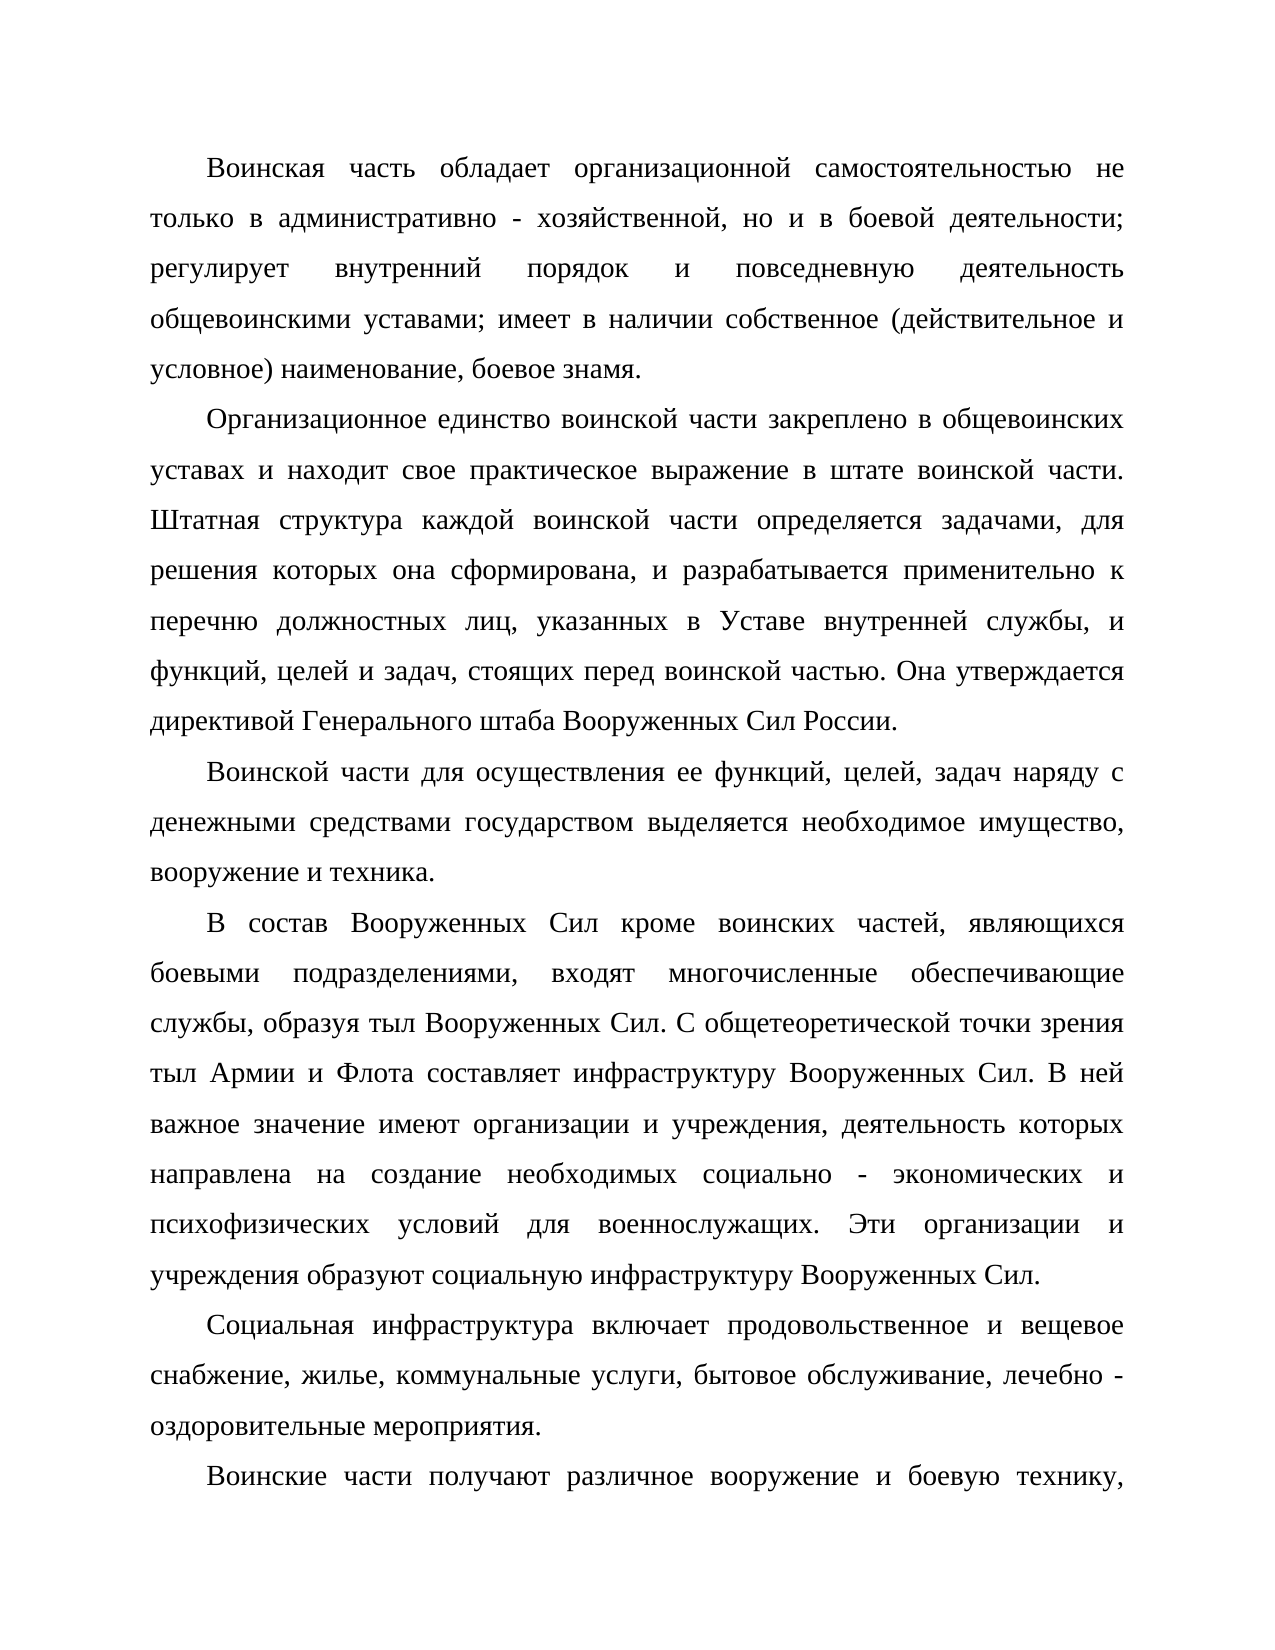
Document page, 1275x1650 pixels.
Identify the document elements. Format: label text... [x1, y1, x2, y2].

text Воинской части для осуществления ее функций, целей, задач наряду с денежными средствами государством выделяется необходимое имущество, вооружение и техника. [150, 754, 1125, 888]
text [150, 1458, 1125, 1492]
text Воинская часть обладает организационной самостоятельностью не только в административно - хозяйственной, но и в боевой деятельности; регулирует внутренний порядок и повседневную деятельность общевоинскими уставами; имеет в наличии собственное (действительное и условное) наименование, боевое знамя. [150, 150, 1125, 385]
text Социальная инфраструктура включает продовольственное и вещевое снабжение, жилье, коммунальные услуги, бытовое обслуживание, лечебно - оздоровительные мероприятия. [150, 1307, 1125, 1441]
text Организационное единство воинской части закреплено в общевоинских уставах и находит свое практическое выражение в штате воинской части. Штатная структура каждой воинской части определяется задачами, для решения которых она сформирована, и разрабатывается применительно к перечню должностных лиц, указанных в Уставе внутренней службы, и функций, целей и задач, стоящих перед воинской частью. Она утверждается директивой Генерального штаба Вооруженных Сил России. [150, 402, 1125, 737]
text В состав Вооруженных Сил кроме воинских частей, являющихся боевыми подразделениями, входят многочисленные обеспечивающие службы, образуя тыл Вооруженных Сил. С общетеоретической точки зрения тыл Армии и Флота составляет инфраструктуру Вооруженных Сил. В ней важное значение имеют организации и учреждения, деятельность которых направлена на создание необходимых социально - экономических и психофизических условий для военнослужащих. Эти организации и учреждения образуют социальную инфраструктуру Вооруженных Сил. [150, 905, 1125, 1290]
